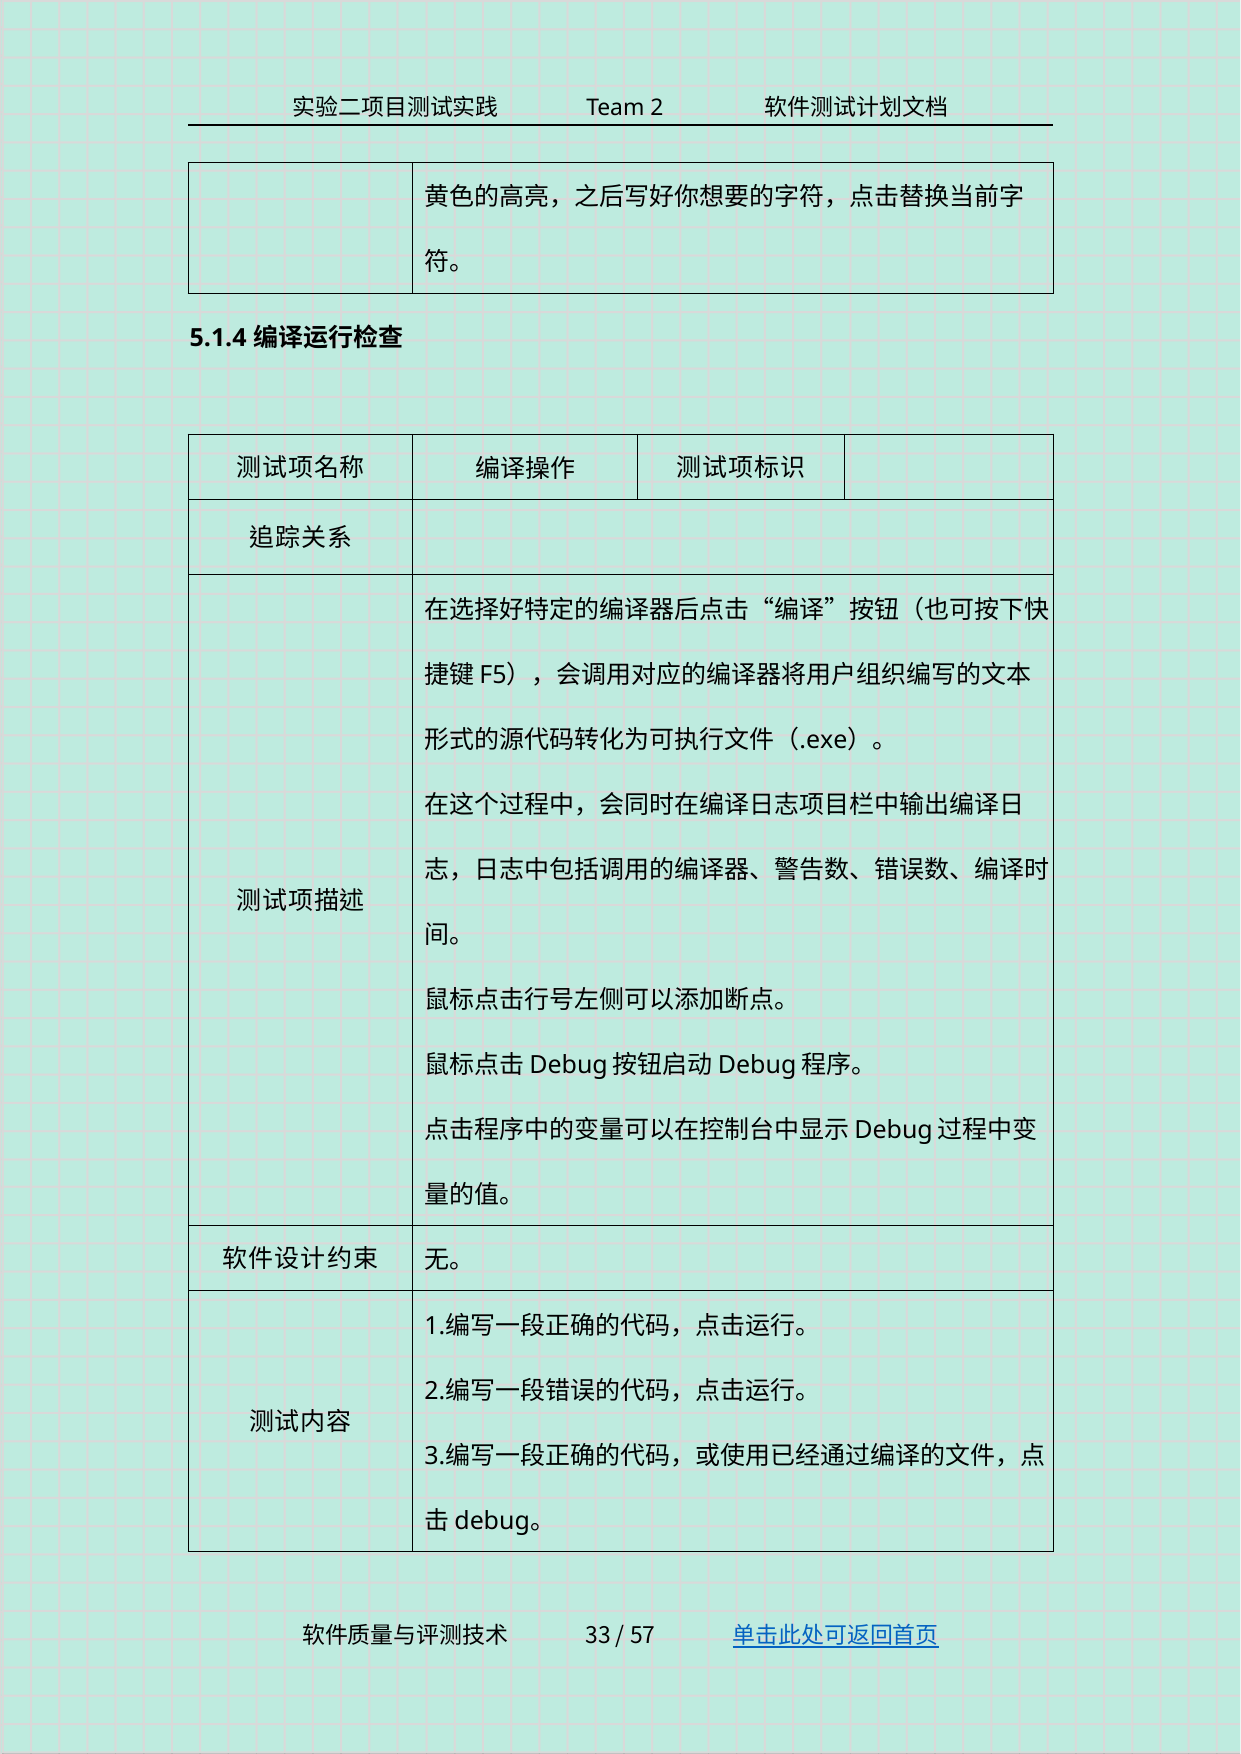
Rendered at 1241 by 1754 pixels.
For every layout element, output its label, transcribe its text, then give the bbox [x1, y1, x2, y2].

table_cell 追踪关系 [189, 500, 412, 574]
table_cell [413, 500, 1053, 574]
table_header 测试项标识 [638, 435, 844, 499]
table_header 编译操作 [413, 435, 637, 499]
table_header 测试项名称 [189, 435, 412, 499]
table_cell 在选择好特定的编译器后点击“编译”按钮（也可按下快捷键F5），会调用对应的编译器将用户组织编写的文本形式的源代码转化为可执行文件（.exe）。 在这个过程中，会同时在编译日志项目栏中输出编译日志，日志中包括调用的编译器、警告数、错误数、编译时间。 鼠标点击行号左侧可以添加断点。 鼠标点击Debug按钮启动Debug程序。 点击程序中的变量可以在控制台中显示Debug过程中变量的值。 [413, 575, 1053, 1225]
table_header [845, 435, 1053, 499]
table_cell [413, 163, 1053, 292]
table_cell 软件设计约束 [189, 1226, 412, 1290]
table_cell 无。 [413, 1226, 1053, 1290]
table_cell 测试内容 [189, 1291, 412, 1551]
table_cell 测试内容 [189, 163, 412, 292]
picture [0, 0, 1241, 1754]
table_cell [413, 1291, 1053, 1551]
text 5.1.4 编译运行检查 [189, 303, 1053, 368]
table_cell 测试项描述 [189, 575, 412, 1225]
